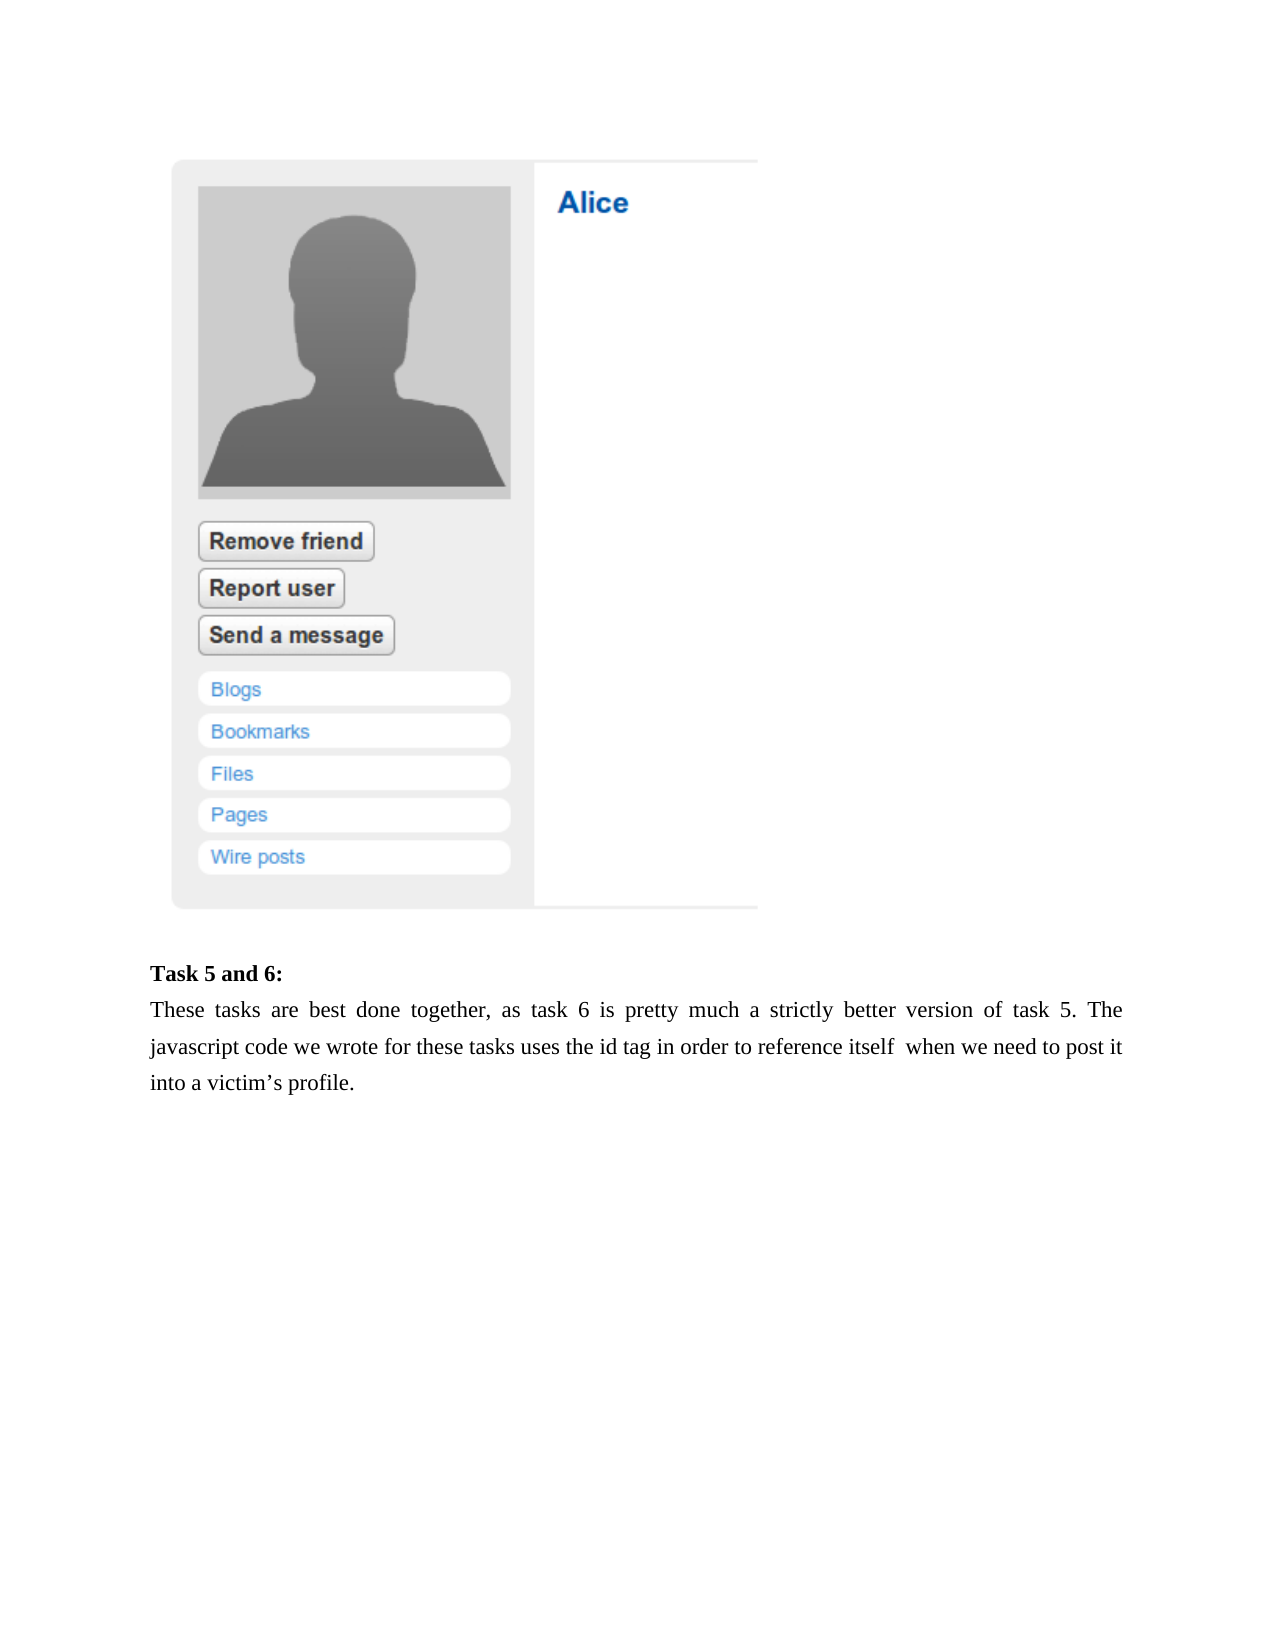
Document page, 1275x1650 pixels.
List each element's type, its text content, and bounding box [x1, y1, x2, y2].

picture [150, 150, 758, 950]
text Task 5 and 6: [150, 960, 1125, 986]
text These tasks are best done together, as task 6 is pretty much a strictly better version of task 5. The javascript code we wrote for these tasks uses the id tag in order to reference itself when we need to post it into a victim’s profile. [150, 996, 1125, 1095]
